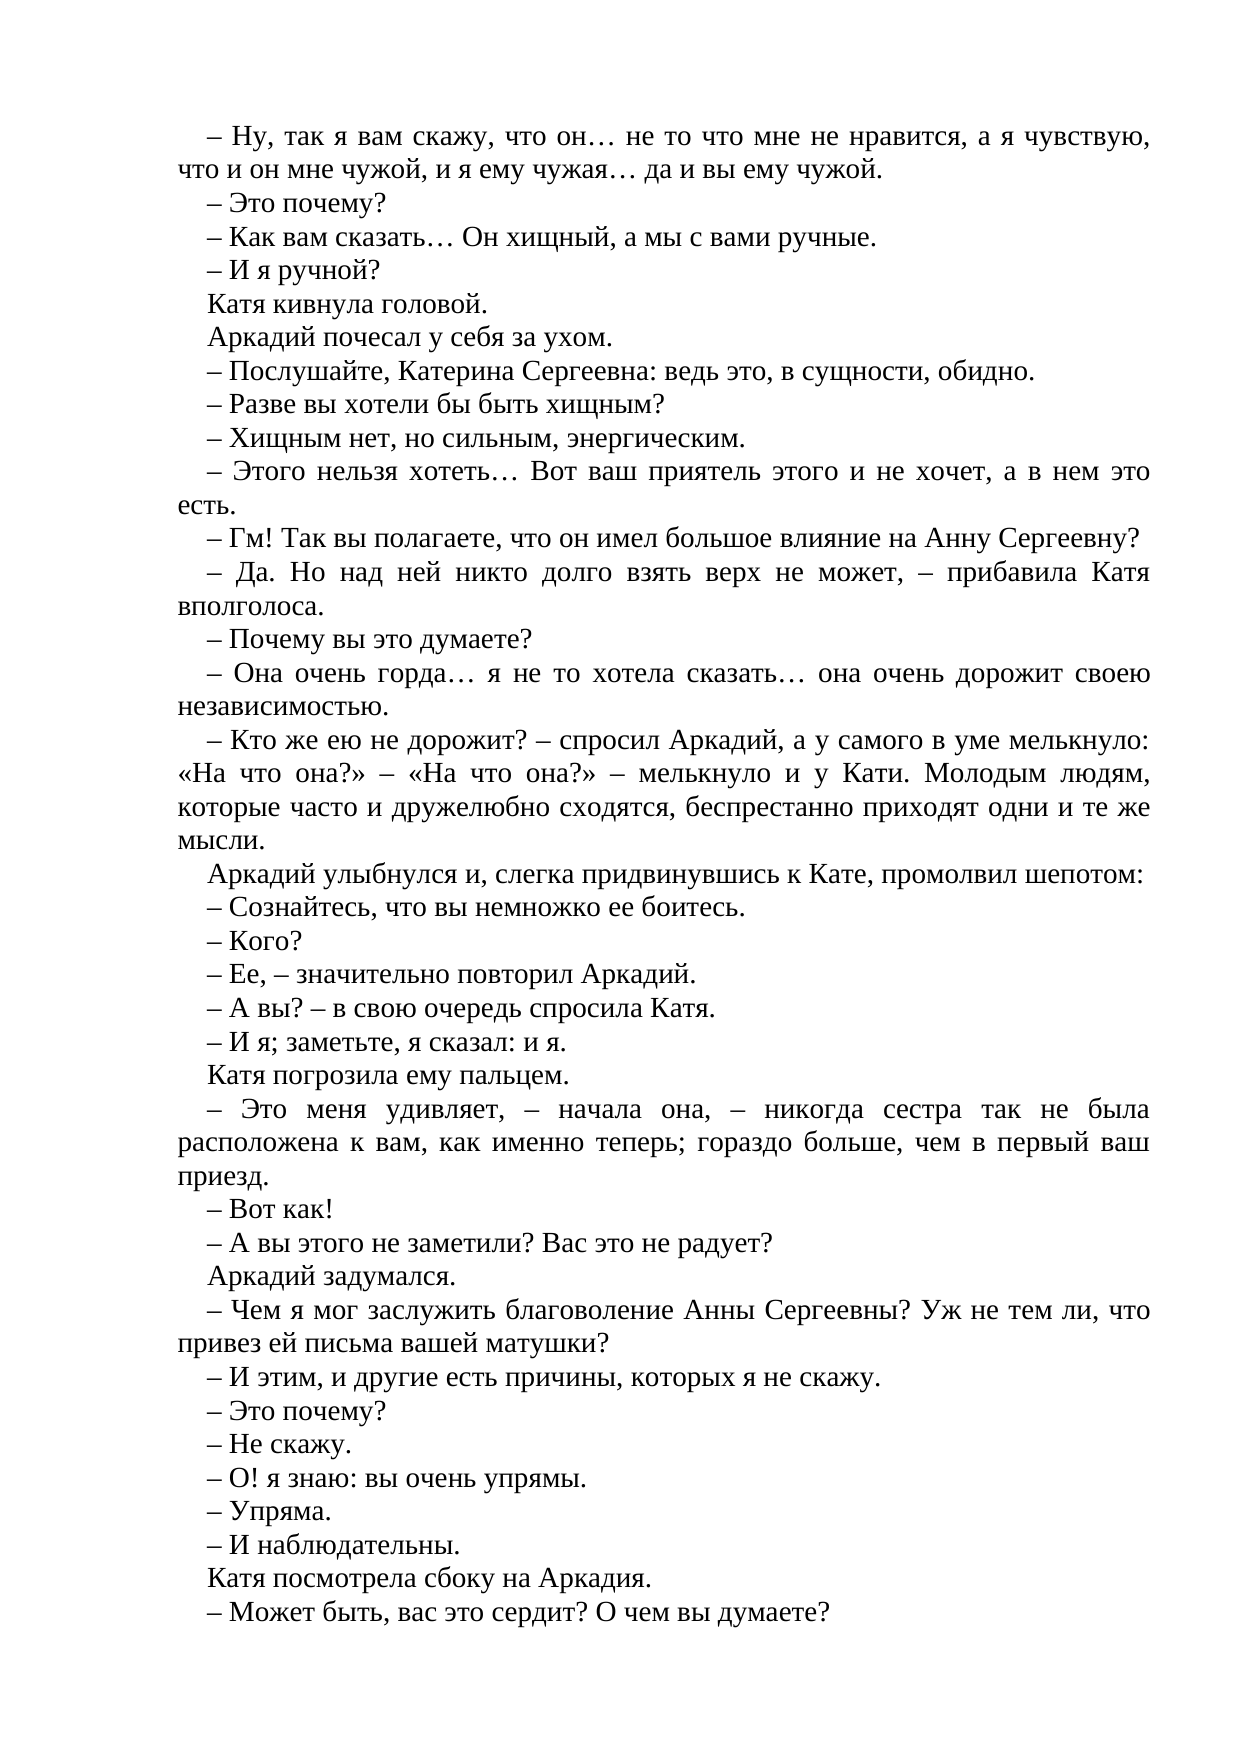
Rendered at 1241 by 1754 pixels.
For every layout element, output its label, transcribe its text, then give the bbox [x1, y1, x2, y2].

text – И я ручной? [177, 252, 1152, 286]
text – Это почему? [177, 185, 1152, 219]
text – Ее, – значительно повторил Аркадий. [177, 957, 1152, 990]
text – Гм! Так вы полагаете, что он имел большое влияние на Анну Сергеевну? [177, 521, 1152, 554]
text – И я; заметьте, я сказал: и я. [177, 1024, 1152, 1057]
text – Может быть, вас это сердит? О чем вы думаете? [177, 1594, 1152, 1627]
text – Послушайте, Катерина Сергеевна: ведь это, в сущности, обидно. [177, 353, 1152, 386]
text – Да. Но над ней никто долго взять верх не может, – прибавила Катя вполголоса. [177, 554, 1152, 621]
text – Она очень горда… я не то хотела сказать… она очень дорожит своею независимостью. [177, 655, 1152, 722]
text – Это меня удивляет, – начала она, – никогда сестра так не была расположена к вам, как именно теперь; гораздо больше, чем в первый ваш приезд. [177, 1091, 1152, 1191]
text – Разве вы хотели бы быть хищным? [177, 386, 1152, 420]
text – Почему вы это думаете? [177, 621, 1152, 655]
text – Упряма. [177, 1493, 1152, 1527]
text Катя посмотрела сбоку на Аркадия. [177, 1560, 1152, 1594]
text – Этого нельзя хотеть… Вот ваш приятель этого и не хочет, а в нем это есть. [177, 453, 1152, 521]
text – Это почему? [177, 1393, 1152, 1426]
text – А вы этого не заметили? Вас это не радует? [177, 1225, 1152, 1258]
text Аркадий почесал у себя за ухом. [177, 319, 1152, 353]
text – Кого? [177, 923, 1152, 957]
text – И этим, и другие есть причины, которых я не скажу. [177, 1359, 1152, 1393]
text – Кто же ею не дорожит? – спросил Аркадий, а у самого в уме мелькнуло: «На что она?» – «На что она?» – мелькнуло и у Кати. Молодым людям, которые часто и дружелюбно сходятся, беспрестанно приходят одни и те же мысли. [177, 722, 1152, 856]
text – Чем я мог заслужить благоволение Анны Сергеевны? Уж не тем ли, что привез ей письма вашей матушки? [177, 1292, 1152, 1359]
text – А вы? – в свою очередь спросила Катя. [177, 990, 1152, 1024]
text – Хищным нет, но сильным, энергическим. [177, 420, 1152, 453]
text – О! я знаю: вы очень упрямы. [177, 1460, 1152, 1493]
text Катя кивнула головой. [177, 286, 1152, 319]
text – Как вам сказать… Он хищный, а мы с вами ручные. [177, 219, 1152, 252]
text – Ну, так я вам скажу, что он… не то что мне не нравится, а я чувствую, что и он мне чужой, и я ему чужая… да и вы ему чужой. [177, 118, 1152, 185]
text – Сознайтесь, что вы немножко ее боитесь. [177, 889, 1152, 923]
text Аркадий задумался. [177, 1258, 1152, 1292]
text – И наблюдательны. [177, 1527, 1152, 1560]
text – Не скажу. [177, 1426, 1152, 1460]
text Катя погрозила ему пальцем. [177, 1057, 1152, 1091]
text Аркадий улыбнулся и, слегка придвинувшись к Кате, промолвил шепотом: [177, 856, 1152, 889]
text – Вот как! [177, 1191, 1152, 1225]
